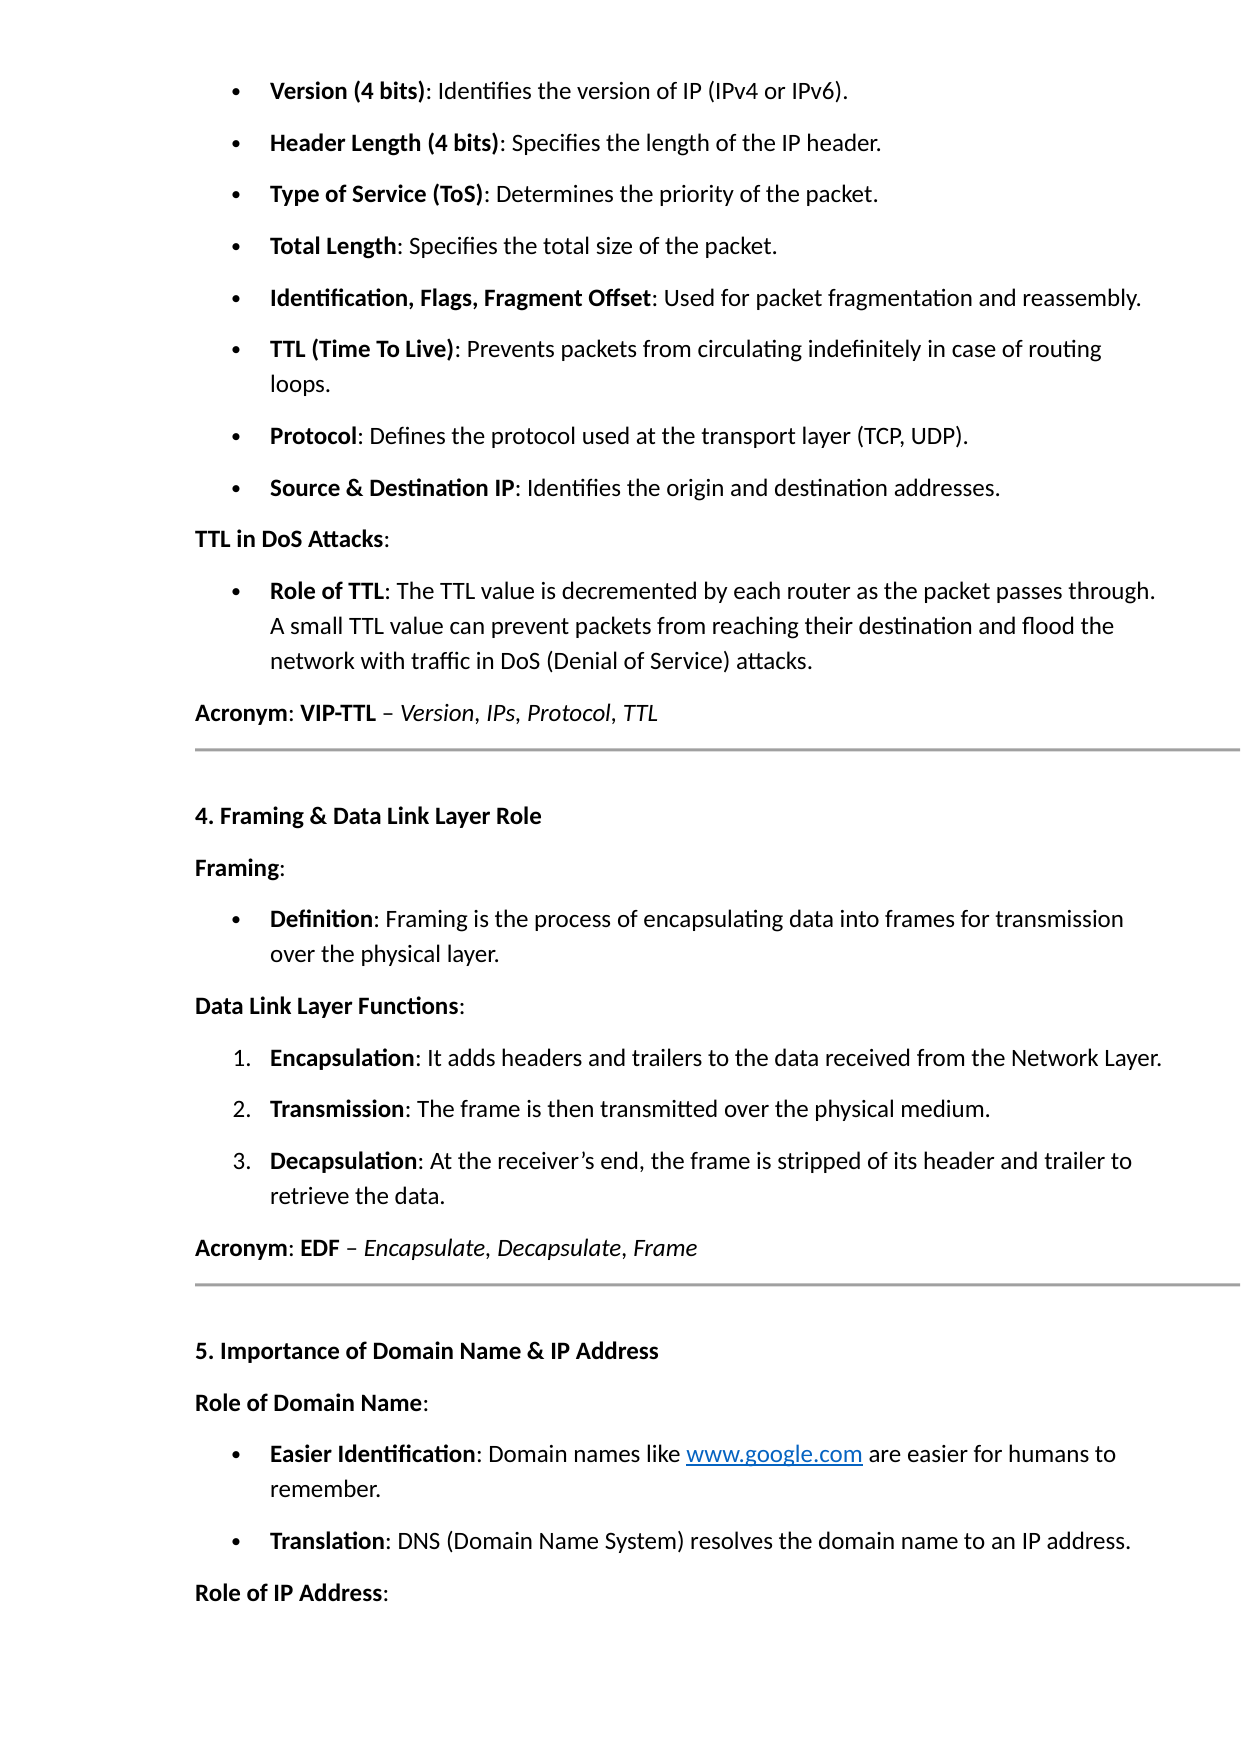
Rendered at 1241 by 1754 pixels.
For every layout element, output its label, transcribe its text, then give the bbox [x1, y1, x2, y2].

text Role of IP Address: [195, 1577, 1165, 1607]
text Acronym: VIP-TTL – Version, IPs, Protocol, TTL [195, 697, 1165, 727]
list Decapsulation: At the receiver’s end, the frame is stripped of its header and trailer to retrieve the data. [232, 1145, 1165, 1211]
list Transmission: The frame is then transmitted over the physical medium. [232, 1093, 1165, 1124]
list Protocol: Defines the protocol used at the transport layer (TCP, UDP). [232, 420, 1165, 451]
list TTL (Time To Live): Prevents packets from circulating indefinitely in case of routing loops. [232, 333, 1165, 399]
list Type of Service (ToS): Determines the priority of the packet. [232, 178, 1165, 209]
list Translation: DNS (Domain Name System) resolves the domain name to an IP address. [232, 1525, 1165, 1556]
text Role of Domain Name: [195, 1387, 1165, 1417]
text Framing: [195, 852, 1165, 882]
list Role of TTL: The TTL value is decremented by each router as the packet passes through. A small TTL value can prevent packets from reaching their destination and flood the network with traffic in DoS (Denial of Service) attacks. [232, 575, 1165, 676]
list Easier Identification: Domain names like www.google.com are easier for humans to remember. [232, 1438, 1165, 1504]
list Version (4 bits): Identifies the version of IP (IPv4 or IPv6). [232, 75, 1165, 106]
list Encapsulation: It adds headers and trailers to the data received from the Network Layer. [232, 1042, 1165, 1072]
text Acronym: EDF – Encapsulate, Decapsulate, Frame [195, 1232, 1165, 1262]
list Identification, Flags, Fragment Offset: Used for packet fragmentation and reassembly. [232, 282, 1165, 312]
text 5. Importance of Domain Name & IP Address [195, 1335, 1165, 1366]
text Data Link Layer Functions: [195, 990, 1165, 1021]
list Total Length: Specifies the total size of the packet. [232, 230, 1165, 261]
list Header Length (4 bits): Specifies the length of the IP header. [232, 127, 1165, 157]
text TTL in DoS Attacks: [195, 523, 1165, 554]
list Definition: Framing is the process of encapsulating data into frames for transmission over the physical layer. [232, 903, 1165, 969]
text 4. Framing & Data Link Layer Role [195, 800, 1165, 831]
list Source & Destination IP: Identifies the origin and destination addresses. [232, 472, 1165, 502]
